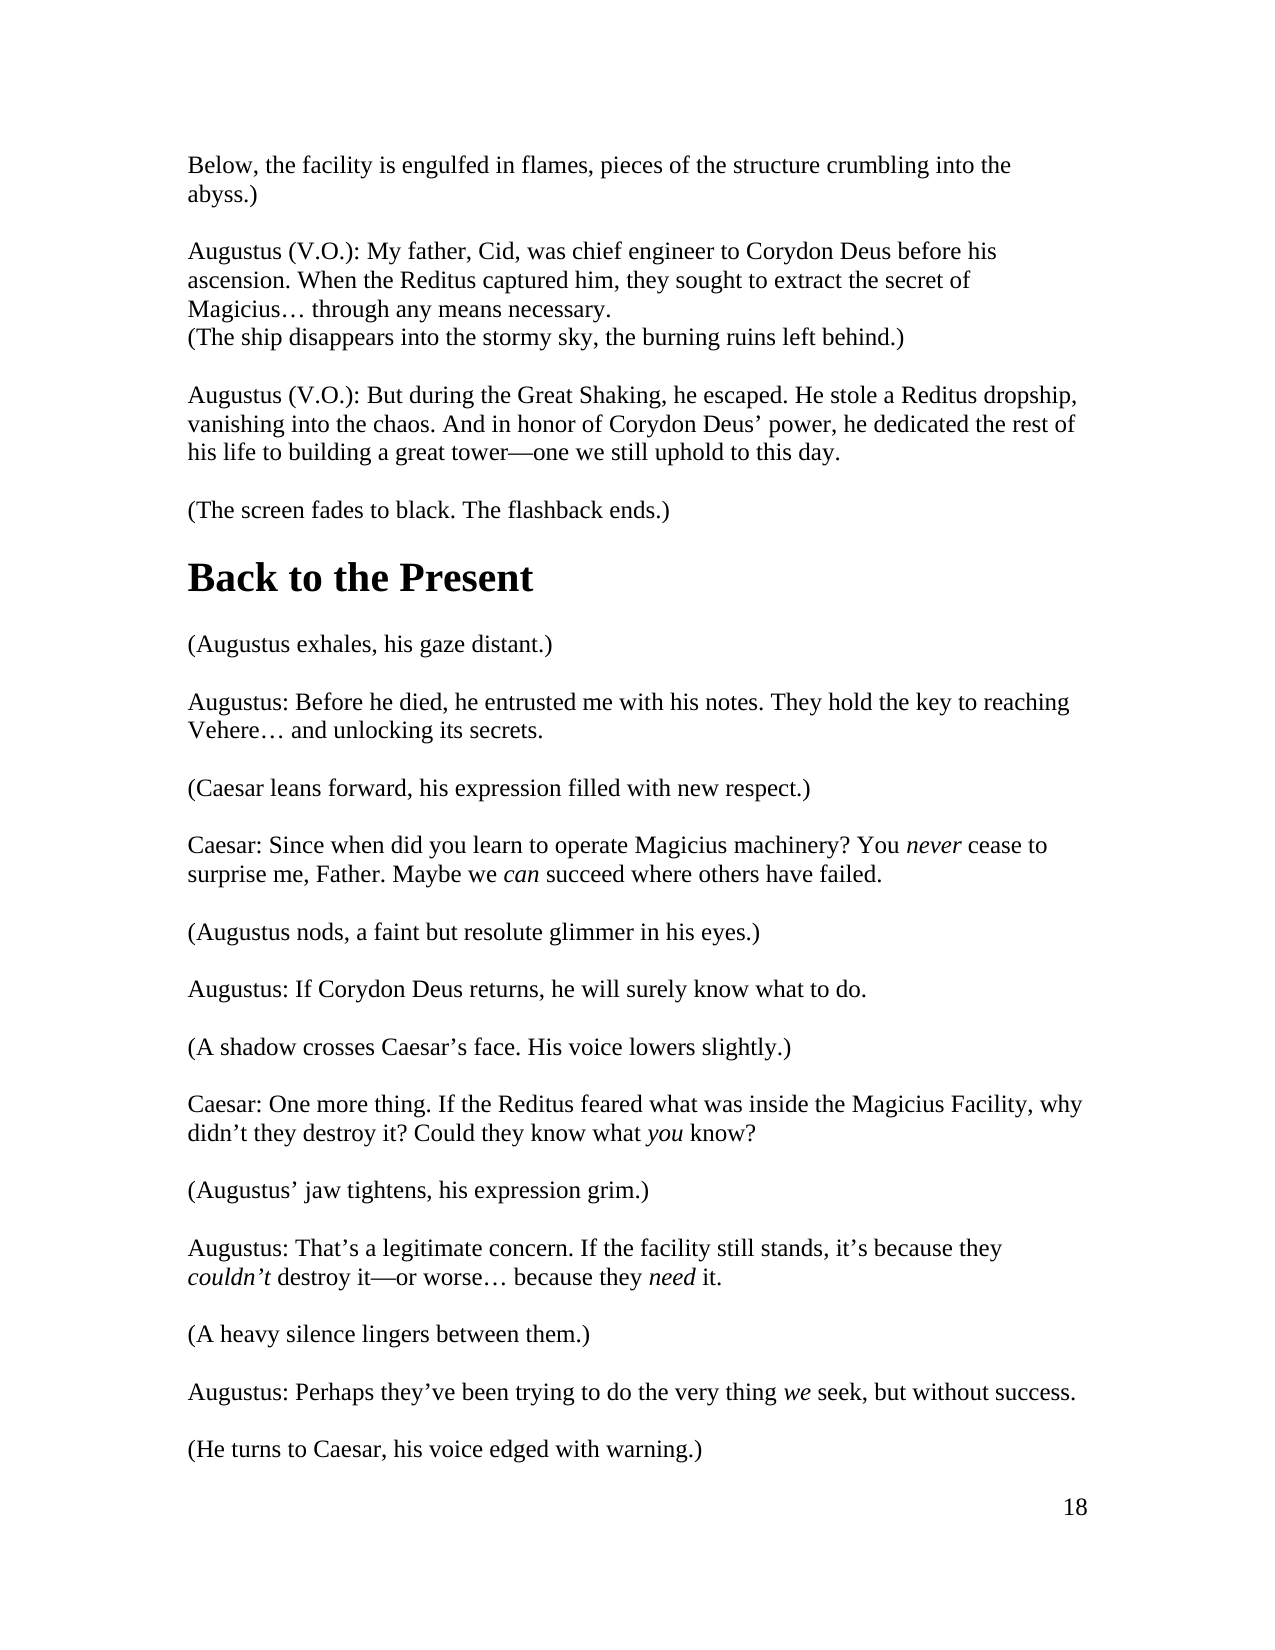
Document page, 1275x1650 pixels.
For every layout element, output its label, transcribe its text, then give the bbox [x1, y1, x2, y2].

text Caesar: One more thing. If the Reditus feared what was inside the Magicius Facility, why didn’t they destroy it? Could they know what you know? [187, 1089, 1087, 1147]
text Augustus: That’s a legitimate concern. If the facility still stands, it’s because they couldn’t destroy it—or worse… because they need it. [187, 1233, 1087, 1290]
text (Augustus exhales, his gaze distant.) [187, 629, 1087, 658]
text Caesar: Since when did you learn to operate Magicius machinery? You never cease to surprise me, Father. Maybe we can succeed where others have failed. [187, 830, 1087, 888]
text (Caesar leans forward, his expression filled with new respect.) [187, 773, 1087, 802]
text Augustus: If Corydon Deus returns, he will surely know what to do. [187, 974, 1087, 1003]
text (A heavy silence lingers between them.) [187, 1319, 1087, 1348]
text (Augustus nods, a faint but resolute glimmer in his eyes.) [187, 917, 1087, 945]
text (A shadow crosses Caesar’s face. His voice lowers slightly.) [187, 1032, 1087, 1060]
text (The ship disappears into the stormy sky, the burning ruins left behind.) [187, 322, 1087, 351]
text Augustus: Before he died, he entrusted me with his notes. They hold the key to reaching Vehere… and unlocking its secrets. [187, 687, 1087, 744]
text (The screen fades to black. The flashback ends.) [187, 495, 1087, 524]
text (Augustus’ jaw tightens, his expression grim.) [187, 1175, 1087, 1204]
text Augustus: Perhaps they’ve been trying to do the very thing we seek, but without success. [187, 1377, 1087, 1405]
text Augustus (V.O.): But during the Great Shaking, he escaped. He stole a Reditus dropship, vanishing into the chaos. And in honor of Corydon Deus’ power, he dedicated the rest of his life to building a great tower—one we still uphold to this day. [187, 380, 1087, 466]
text (He turns to Caesar, his voice edged with warning.) [187, 1434, 1087, 1463]
text Back to the Present [187, 552, 1087, 600]
